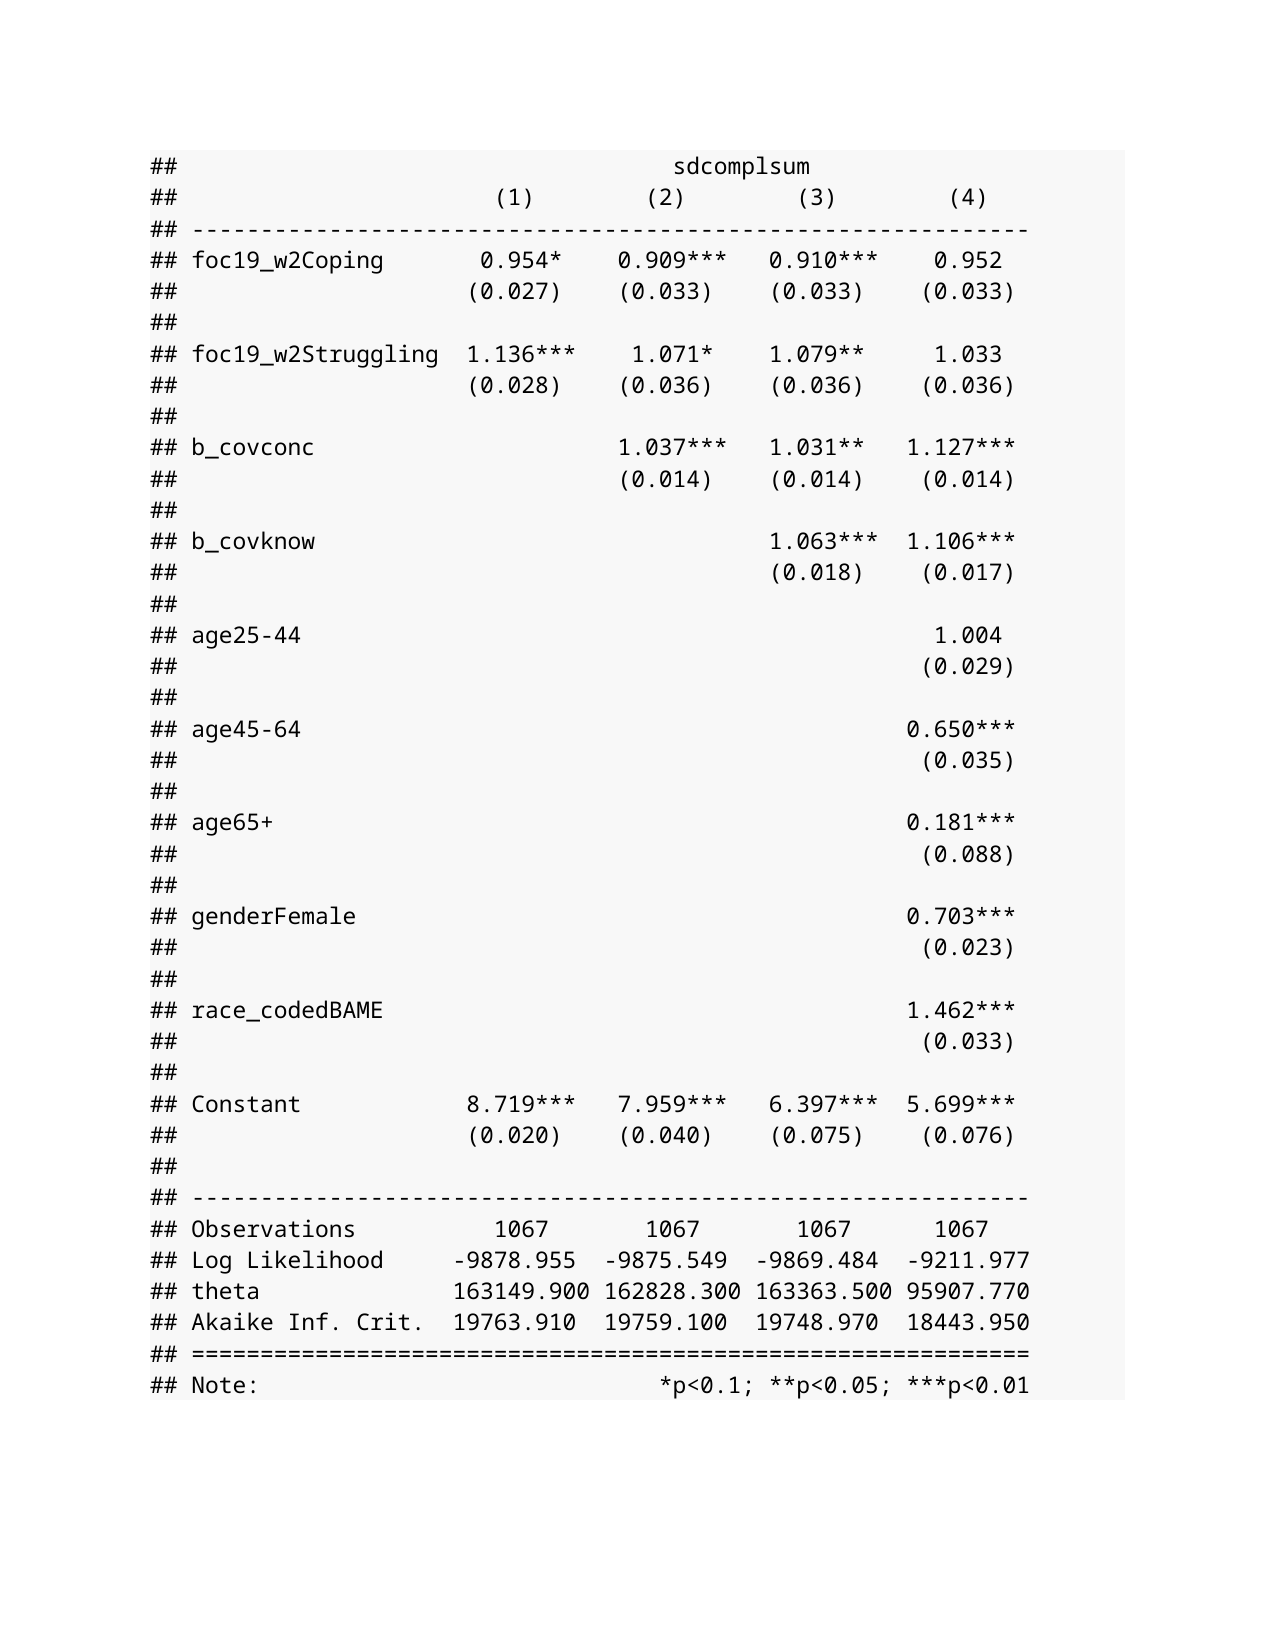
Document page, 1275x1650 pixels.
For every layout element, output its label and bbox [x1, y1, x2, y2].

text [150, 150, 1125, 1400]
